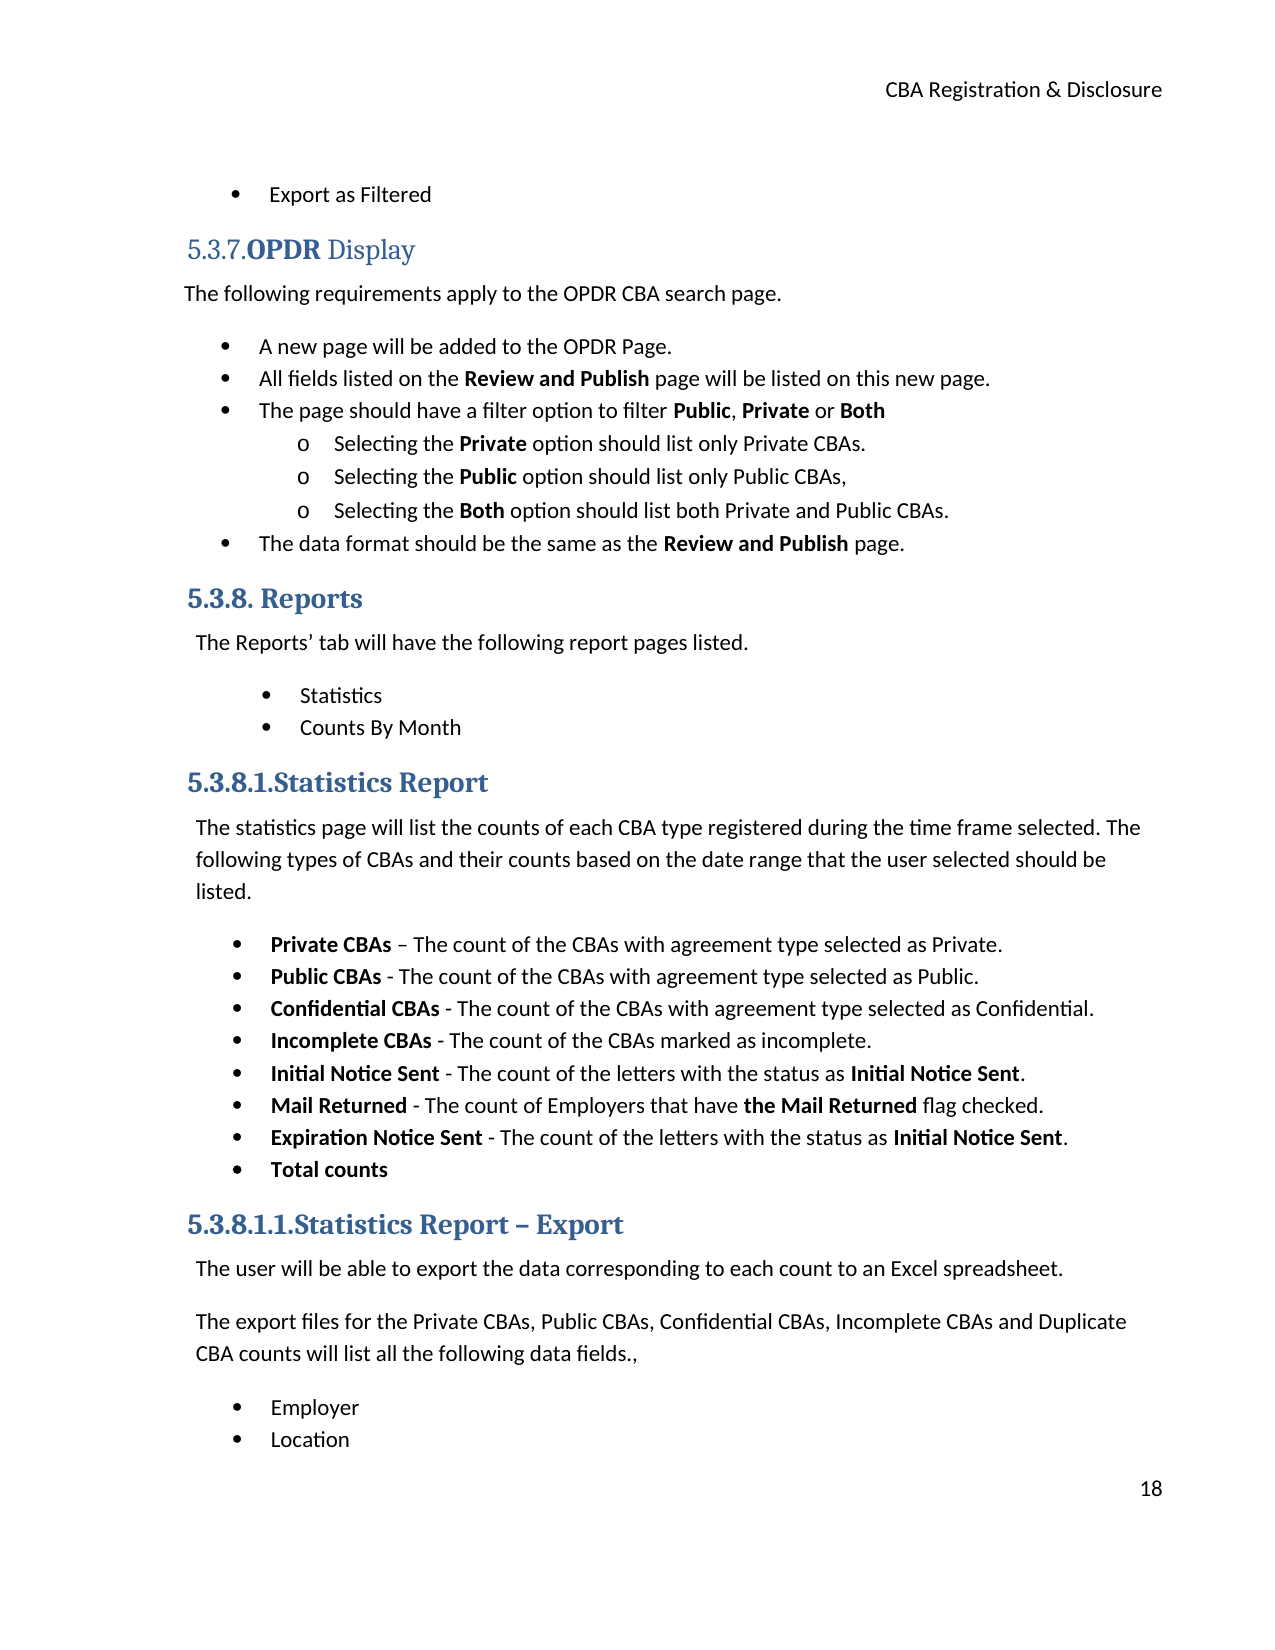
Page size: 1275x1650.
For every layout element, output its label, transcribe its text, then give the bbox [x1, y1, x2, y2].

text The Reports’ tab will have the following report pages listed. [196, 628, 1162, 656]
subtitle OPDR Display [187, 233, 1162, 267]
list Mail Returned - The count of Employers that have the Mail Returned flag checked. [233, 1091, 1162, 1119]
list Export as Filtered [232, 180, 1162, 208]
list Statistics [262, 681, 1162, 709]
subtitle Statistics Report – Export [187, 1208, 1162, 1242]
list A new page will be added to the OPDR Page. [221, 332, 1162, 360]
list The data format should be the same as the Review and Publish page. [221, 529, 1162, 557]
list Public CBAs - The count of the CBAs with agreement type selected as Public. [233, 962, 1162, 990]
subtitle Statistics Report [187, 767, 1162, 800]
list Confidential CBAs - The count of the CBAs with agreement type selected as Confidential. [233, 994, 1162, 1022]
list The page should have a filter option to filter Public, Private or Both [221, 396, 1162, 424]
text The user will be able to export the data corresponding to each count to an Excel spreadsheet. [196, 1254, 1162, 1282]
subtitle Reports [187, 582, 1162, 616]
list Selecting the Private option should list only Private CBAs. [296, 429, 1162, 458]
text The following requirements apply to the OPDR CBA search page. [184, 279, 1162, 307]
list Selecting the Public option should list only Public CBAs, [296, 462, 1162, 491]
list All fields listed on the Review and Publish page will be listed on this new page. [221, 364, 1162, 392]
list Private CBAs – The count of the CBAs with agreement type selected as Private. [233, 930, 1162, 958]
list Expiration Notice Sent - The count of the letters with the status as Initial Notice Sent. [233, 1123, 1162, 1151]
list Incomplete CBAs - The count of the CBAs marked as incomplete. [233, 1027, 1162, 1054]
list Initial Notice Sent - The count of the letters with the status as Initial Notice Sent. [233, 1059, 1162, 1087]
list Total counts [233, 1155, 1162, 1183]
text The export files for the Private CBAs, Public CBAs, Confidential CBAs, Incomplete CBAs and Duplicate CBA counts will list all the following data fields., [196, 1307, 1162, 1368]
text The statistics page will list the counts of each CBA type registered during the time frame selected. The following types of CBAs and their counts based on the date range that the user selected should be listed. [196, 813, 1162, 905]
list Selecting the Both option should list both Private and Public CBAs. [296, 496, 1162, 525]
list Location [233, 1425, 1162, 1453]
list Counts By Month [262, 713, 1162, 742]
list Employer [233, 1393, 1162, 1421]
